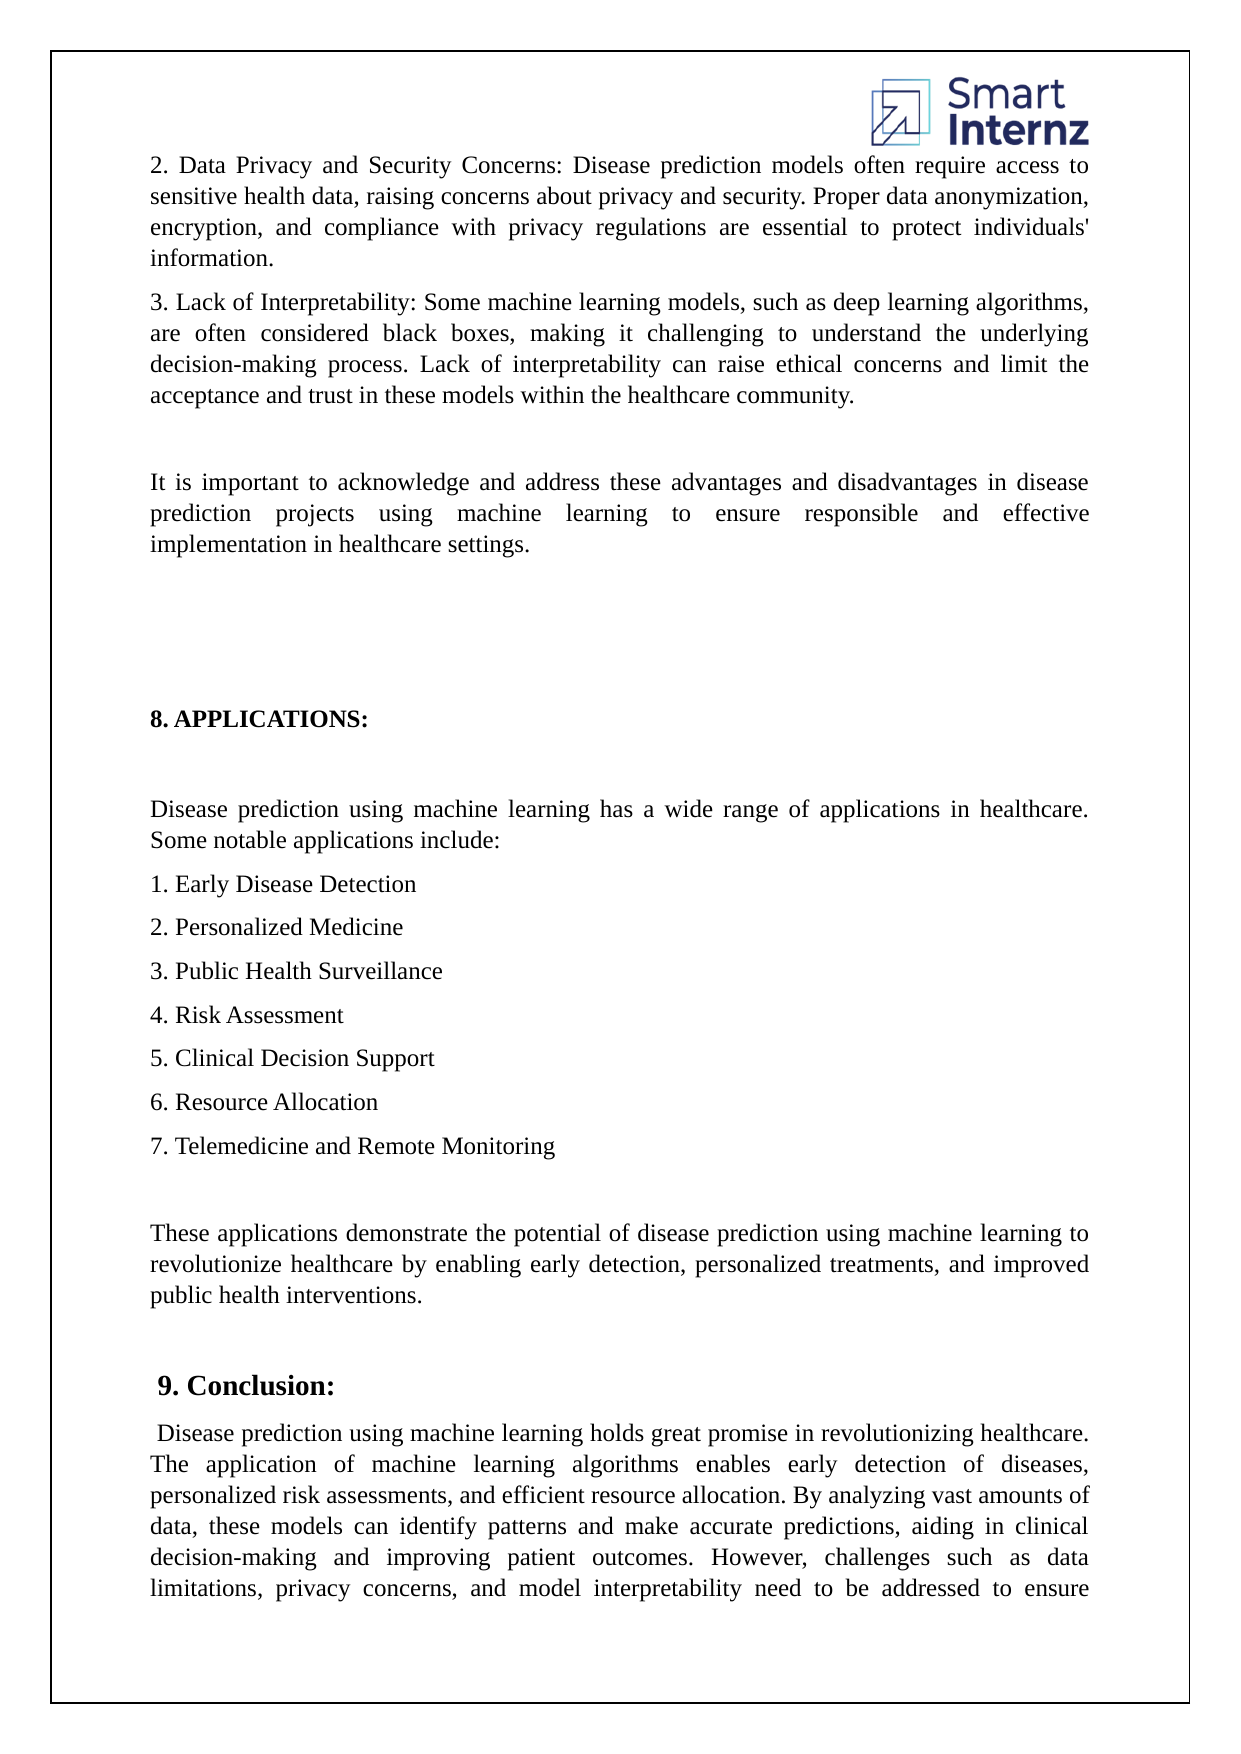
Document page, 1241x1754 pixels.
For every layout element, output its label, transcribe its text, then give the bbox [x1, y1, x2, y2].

text 4. Risk Assessment [150, 1000, 1090, 1028]
text It is important to acknowledge and address these advantages and disadvantages in disease prediction projects using machine learning to ensure responsible and effective implementation in healthcare settings. [150, 467, 1090, 558]
text These applications demonstrate the potential of disease prediction using machine learning to revolutionize healthcare by enabling early detection, personalized treatments, and improved public health interventions. [150, 1218, 1090, 1309]
text 2. Personalized Medicine [150, 912, 1090, 941]
text 3. Lack of Interpretability: Some machine learning models, such as deep learning algorithms, are often considered black boxes, making it challenging to understand the underlying decision-making process. Lack of interpretability can raise ethical concerns and limit the acceptance and trust in these models within the healthcare community. [150, 287, 1090, 409]
text 5. Clinical Decision Support [150, 1043, 1090, 1072]
picture [869, 73, 1091, 149]
text 1. Early Disease Detection [150, 869, 1090, 898]
text 6. Resource Allocation [150, 1087, 1090, 1116]
text 3. Public Health Surveillance [150, 956, 1090, 985]
text 2. Data Privacy and Security Concerns: Disease prediction models often require access to sensitive health data, raising concerns about privacy and security. Proper data anonymization, encryption, and compliance with privacy regulations are essential to protect individuals' information. [150, 150, 1090, 272]
text 8. APPLICATIONS: [150, 704, 1090, 733]
text 9. Conclusion: [150, 1368, 1090, 1401]
text 7. Telemedicine and Remote Monitoring [150, 1131, 1090, 1159]
text Disease prediction using machine learning has a wide range of applications in healthcare. Some notable applications include: [150, 794, 1090, 854]
